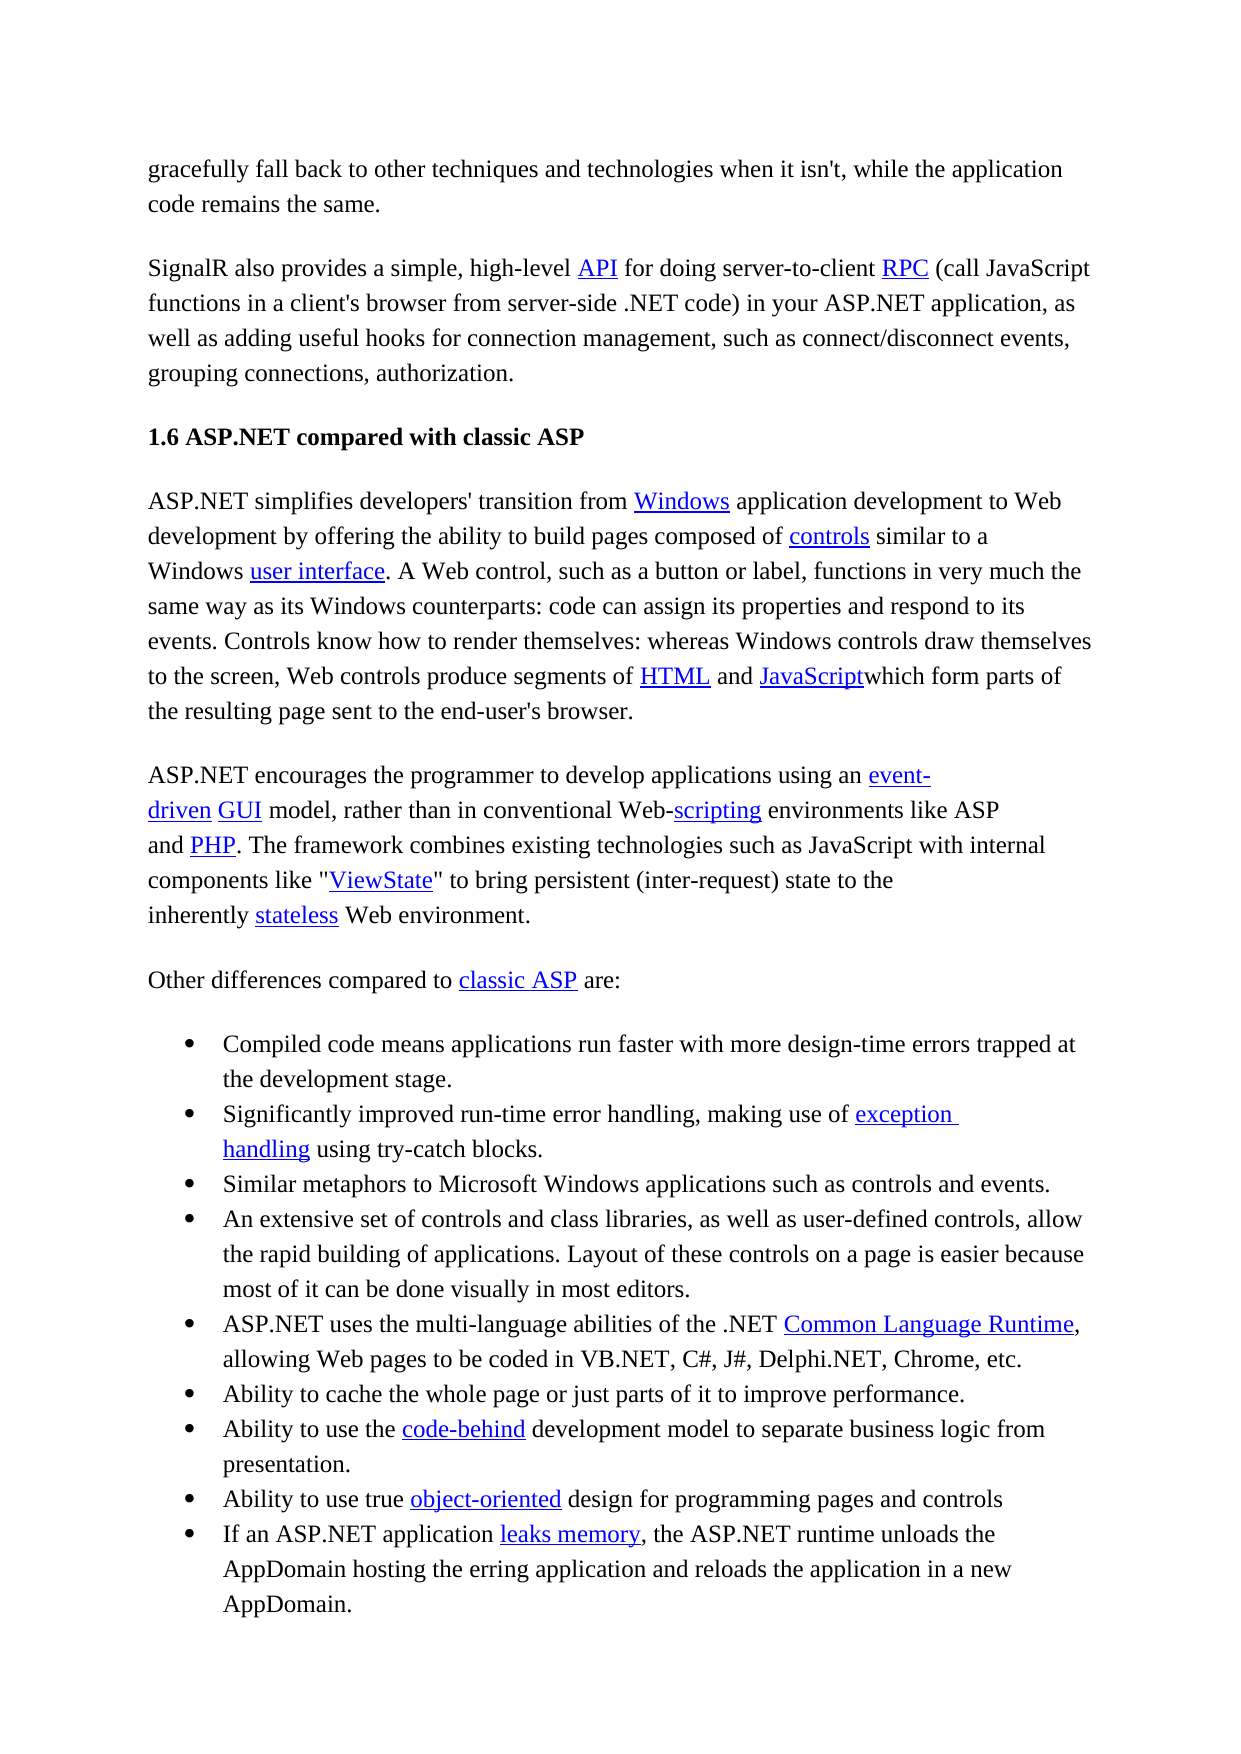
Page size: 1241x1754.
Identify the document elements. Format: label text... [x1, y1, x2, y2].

list If an ASP.NET application leaks memory, the ASP.NET runtime unloads the AppDomain hosting the erring application and reloads the application in a new AppDomain. [185, 1513, 1093, 1618]
list Significantly improved run-time error handling, making use of exception handling using try-catch blocks. [185, 1093, 1093, 1163]
text 1.6 ASP.NET compared with classic ASP [148, 416, 1093, 451]
list Compiled code means applications run faster with more design-time errors trapped at the development stage. [185, 1023, 1093, 1093]
list ASP.NET uses the multi-language abilities of the .NET Common Language Runtime, allowing Web pages to be coded in VB.NET, C#, J#, Delphi.NET, Chrome, etc. [185, 1303, 1093, 1373]
list Ability to cache the whole page or just parts of it to improve performance. [185, 1373, 1093, 1408]
text Other differences compared to classic ASP are: [148, 958, 1093, 993]
list Ability to use true object-oriented design for programming pages and controls [185, 1478, 1093, 1513]
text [148, 148, 1093, 218]
text ASP.NET simplifies developers' transition from Windows application development to Web development by offering the ability to build pages composed of controls similar to a Windows user interface. A Web control, such as a button or label, functions in very much the same way as its Windows counterparts: code can assign its properties and respond to its events. Controls know how to render themselves: whereas Windows controls draw themselves to the screen, Web controls produce segments of HTML and JavaScriptwhich form parts of the resulting page sent to the end-user's browser. [148, 480, 1093, 725]
list An extensive set of controls and class libraries, as well as user-defined controls, allow the rapid building of applications. Layout of these controls on a page is easier because most of it can be done visually in most editors. [185, 1198, 1093, 1303]
list Similar metaphors to Microsoft Windows applications such as controls and events. [185, 1163, 1093, 1198]
text SignalR also provides a simple, high-level API for doing server-to-client RPC (call JavaScript functions in a client's browser from server-side .NET code) in your ASP.NET application, as well as adding useful hooks for connection management, such as connect/disconnect events, grouping connections, authorization. [148, 247, 1093, 387]
text ASP.NET encourages the programmer to develop applications using an event-driven GUI model, rather than in conventional Web-scripting environments like ASP and PHP. The framework combines existing technologies such as JavaScript with internal components like "ViewState" to bring persistent (inter-request) state to the inherently stateless Web environment. [148, 754, 1093, 929]
list Ability to use the code-behind development model to separate business logic from presentation. [185, 1408, 1093, 1478]
